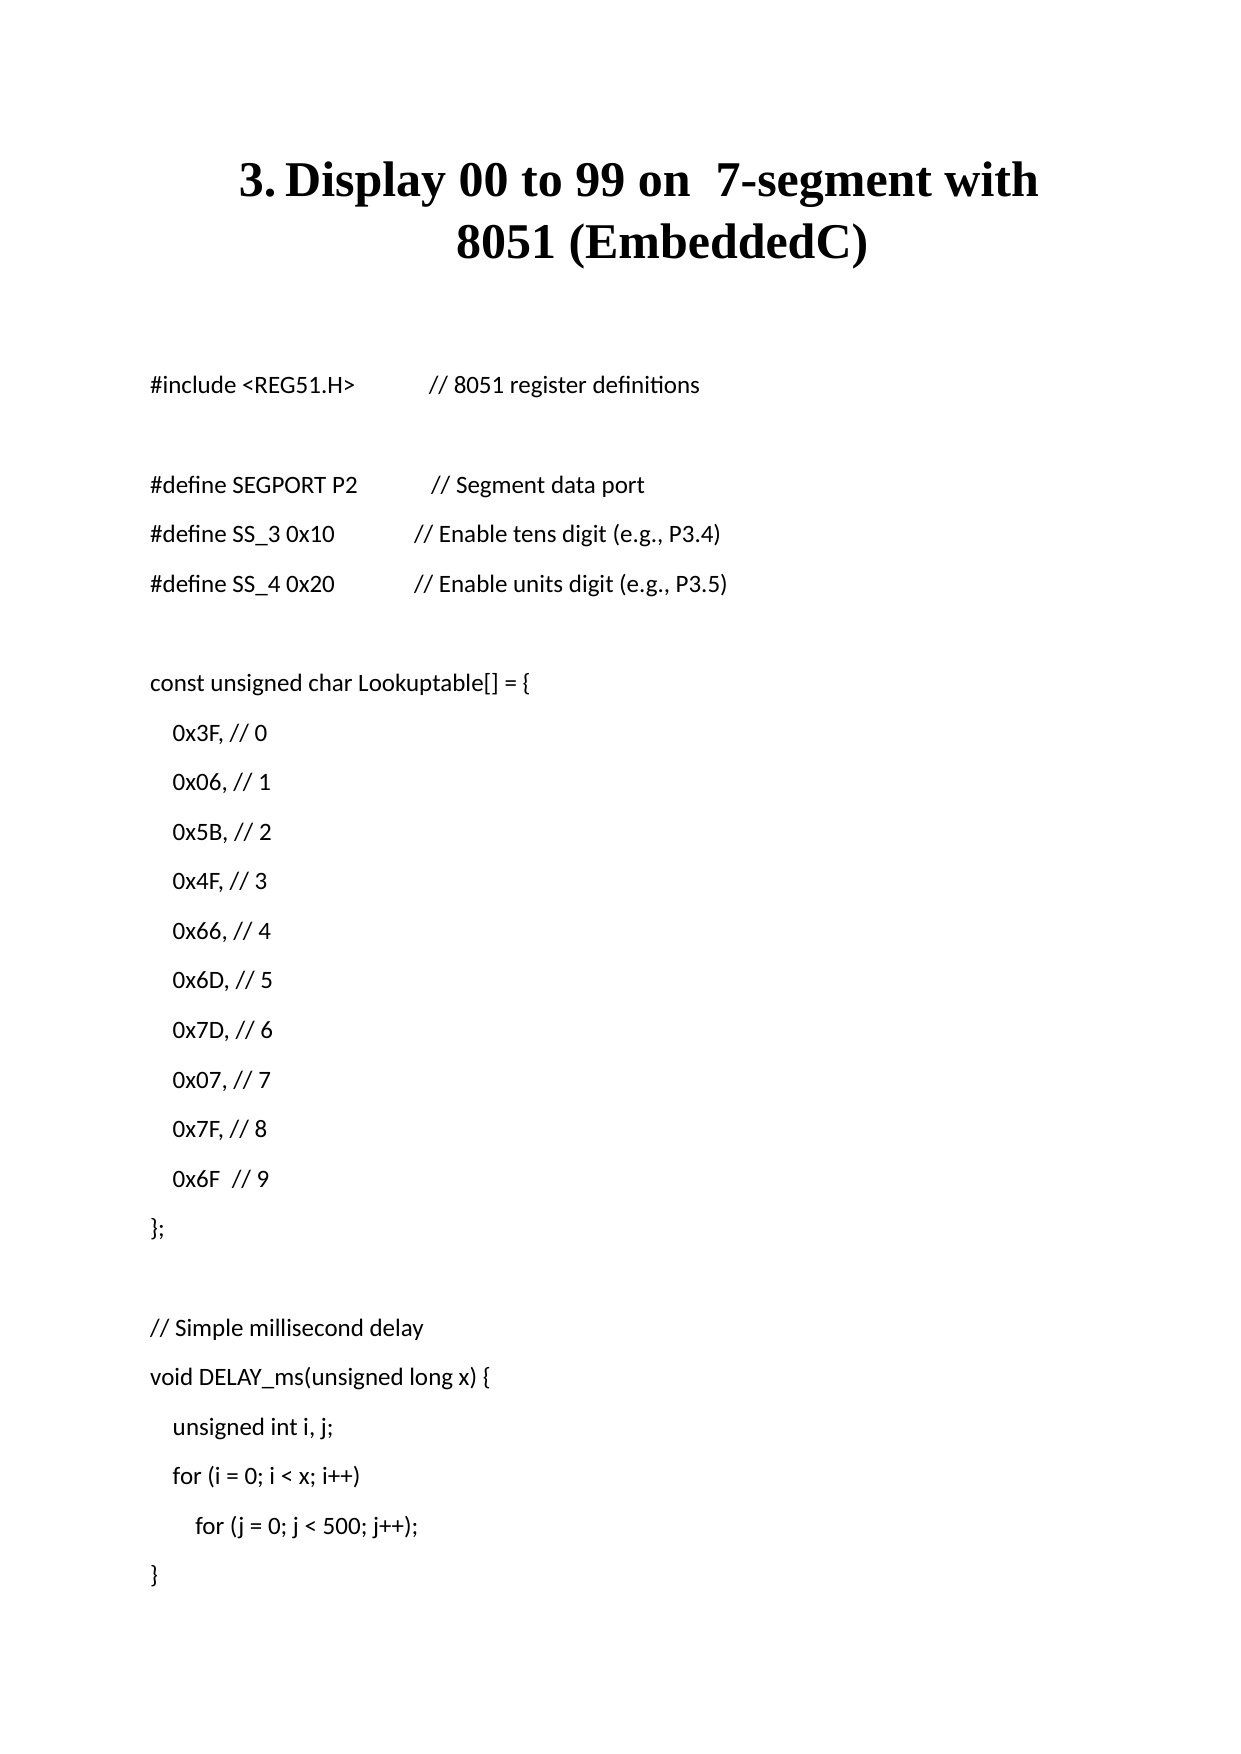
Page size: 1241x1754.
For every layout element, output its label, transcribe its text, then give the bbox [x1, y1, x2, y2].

text const unsigned char Lookuptable[] = { [150, 667, 1090, 698]
text 0x06, // 1 [150, 766, 1090, 797]
text #define SS_4 0x20 // Enable units digit (e.g., P3.5) [150, 568, 1090, 598]
text 0x6F // 9 [150, 1163, 1090, 1193]
text 0x5B, // 2 [150, 816, 1090, 846]
text for (i = 0; i < x; i++) [150, 1460, 1090, 1491]
list Display 00 to 99 on 7-segment with 8051 (EmbeddedC) [187, 150, 1090, 269]
text // Simple millisecond delay [150, 1312, 1090, 1342]
text for (j = 0; j < 500; j++); [150, 1510, 1090, 1541]
text 0x66, // 4 [150, 915, 1090, 946]
text 0x7F, // 8 [150, 1113, 1090, 1144]
text 0x6D, // 5 [150, 964, 1090, 995]
text 0x3F, // 0 [150, 717, 1090, 747]
text unsigned int i, j; [150, 1411, 1090, 1441]
text void DELAY_ms(unsigned long x) { [150, 1361, 1090, 1392]
text #include <REG51.H> // 8051 register definitions [150, 369, 1090, 400]
text }; [150, 1212, 1090, 1243]
text 0x07, // 7 [150, 1064, 1090, 1094]
text } [150, 1559, 1090, 1590]
text 0x7D, // 6 [150, 1014, 1090, 1045]
text 0x4F, // 3 [150, 865, 1090, 896]
text #define SS_3 0x10 // Enable tens digit (e.g., P3.4) [150, 518, 1090, 549]
text #define SEGPORT P2 // Segment data port [150, 469, 1090, 499]
